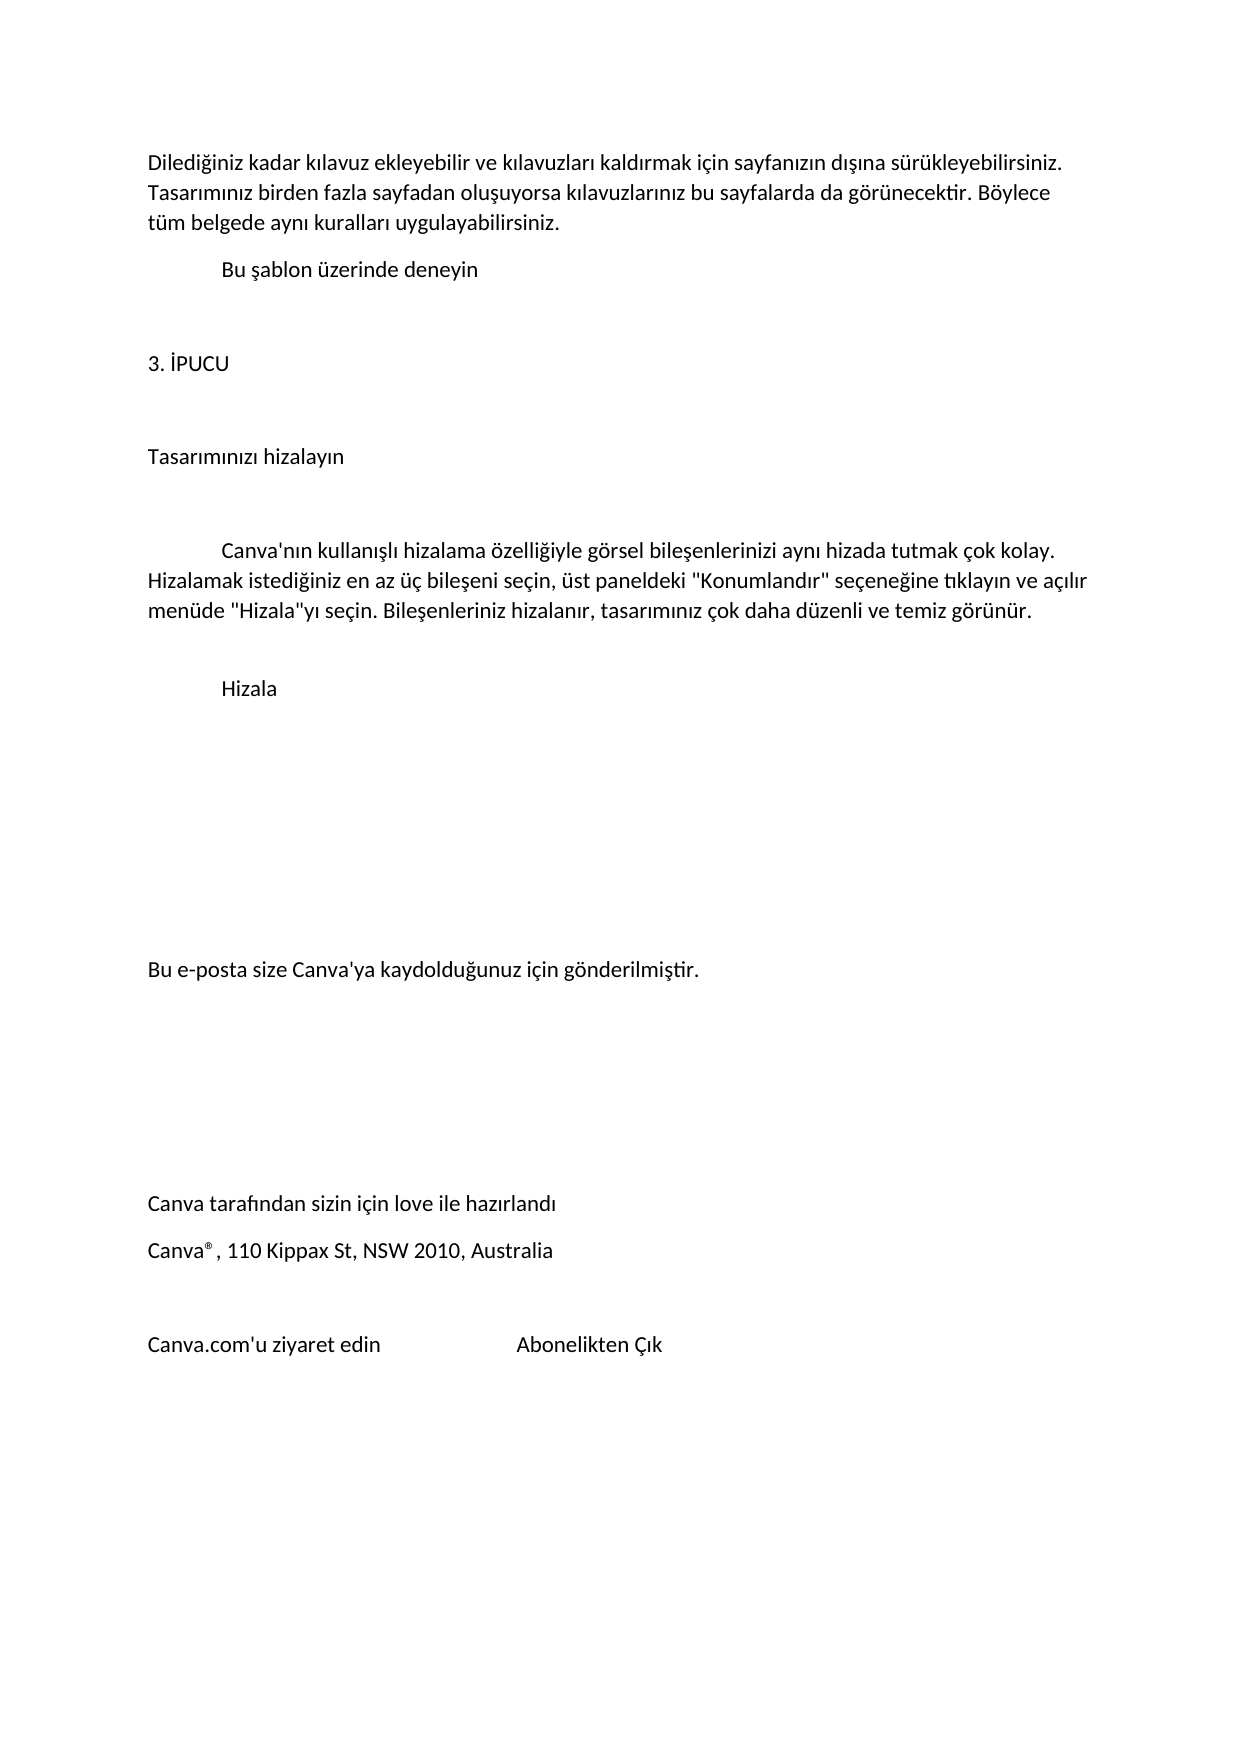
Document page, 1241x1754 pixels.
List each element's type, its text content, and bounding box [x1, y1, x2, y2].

text Canva.com'u ziyaret edin Abonelikten Çık [148, 1330, 1093, 1358]
text Dilediğiniz kadar kılavuz ekleyebilir ve kılavuzları kaldırmak için sayfanızın dışına sürükleyebilirsiniz. Tasarımınız birden fazla sayfadan oluşuyorsa kılavuzlarınız bu sayfalarda da görünecektir. Böylece tüm belgede aynı kuralları uygulayabilirsiniz. [148, 148, 1093, 236]
text Bu e-posta size Canva'ya kaydolduğunuz için gönderilmiştir. [148, 955, 1093, 983]
text Tasarımınızı hizalayın [148, 442, 1093, 470]
text 3. İPUCU [148, 349, 1093, 377]
text Canva tarafından sizin için love ile hazırlandı [148, 1189, 1093, 1217]
text Bu şablon üzerinde deneyin [148, 255, 1093, 283]
text Canva'nın kullanışlı hizalama özelliğiyle görsel bileşenlerinizi aynı hizada tutmak çok kolay. Hizalamak istediğiniz en az üç bileşeni seçin, üst paneldeki "Konumlandır" seçeneğine tıklayın ve açılır menüde "Hizala"yı seçin. Bileşenleriniz hizalanır, tasarımınız çok daha düzenli ve temiz görünür. [148, 536, 1093, 655]
text Hizala [148, 674, 1093, 702]
text Canva®, 110 Kippax St, NSW 2010, Australia [148, 1236, 1093, 1264]
